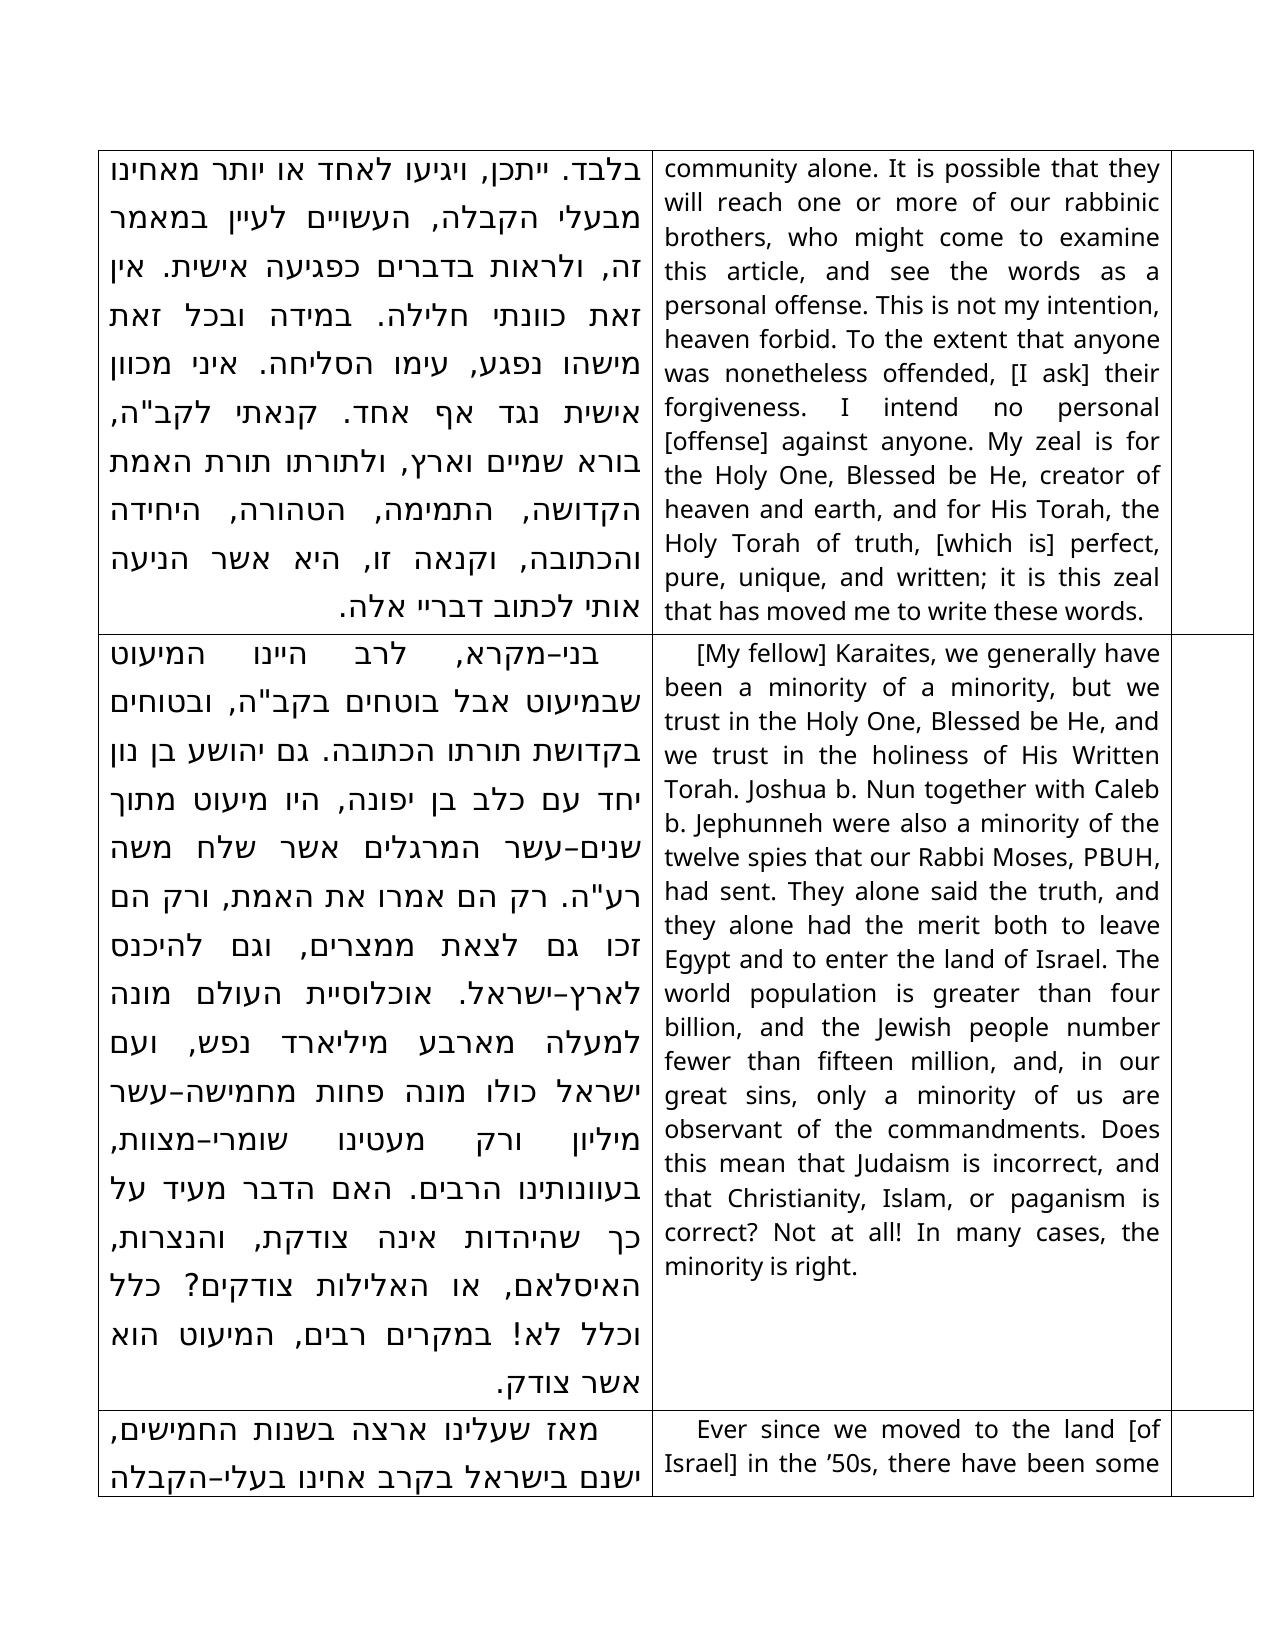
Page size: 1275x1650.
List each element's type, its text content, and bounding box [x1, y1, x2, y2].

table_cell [99, 151, 652, 634]
table_cell [1172, 635, 1253, 1410]
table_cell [653, 151, 1171, 634]
table_cell [1172, 151, 1253, 634]
table_cell [1172, 1411, 1253, 1496]
table_cell [My fellow] Karaites, we generally have been a minority of a minority, but we trust in the Holy One, Blessed be He, and we trust in the holiness of His Written Torah. Joshua b. Nun together with Caleb b. Jephunneh were also a minority of the twelve spies that our Rabbi Moses, PBUH, had sent. They alone said the truth, and they alone had the merit both to leave Egypt and to enter the land of Israel. The world population is greater than four billion, and the Jewish people number fewer than fifteen million, and, in our great sins, only a minority of us are observant of the commandments. Does this mean that Judaism is incorrect, and that Christianity, Islam, or paganism is correct? Not at all! In many cases, the minority is right. [653, 635, 1171, 1410]
table_cell בני–מקרא, לרב היינו המיעוט שבמיעוט אבל בוטחים בקב"ה, ובטוחים בקדושת תורתו הכתובה. גם יהושע בן נון יחד עם כלב בן יפונה, היו מיעוט מתוך שנים–עשר המרגלים אשר שלח משה רע"ה. רק הם אמרו את האמת, ורק הם זכו גם לצאת ממצרים, וגם להיכנס לארץ–ישראל. אוכלוסיית העולם מונה למעלה מארבע מיליארד נפש, ועם ישראל כולו מונה פחות מחמישה–עשר מיליון ורק מעטינו שומרי–מצוות, בעוונותינו הרבים. האם הדבר מעיד על כך שהיהדות אינה צודקת, והנצרות, האיסלאם, או האלילות צודקים? כלל וכלל לא! במקרים רבים, המיעוט הוא אשר צודק. [99, 635, 652, 1410]
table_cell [99, 1411, 652, 1496]
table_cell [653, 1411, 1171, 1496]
